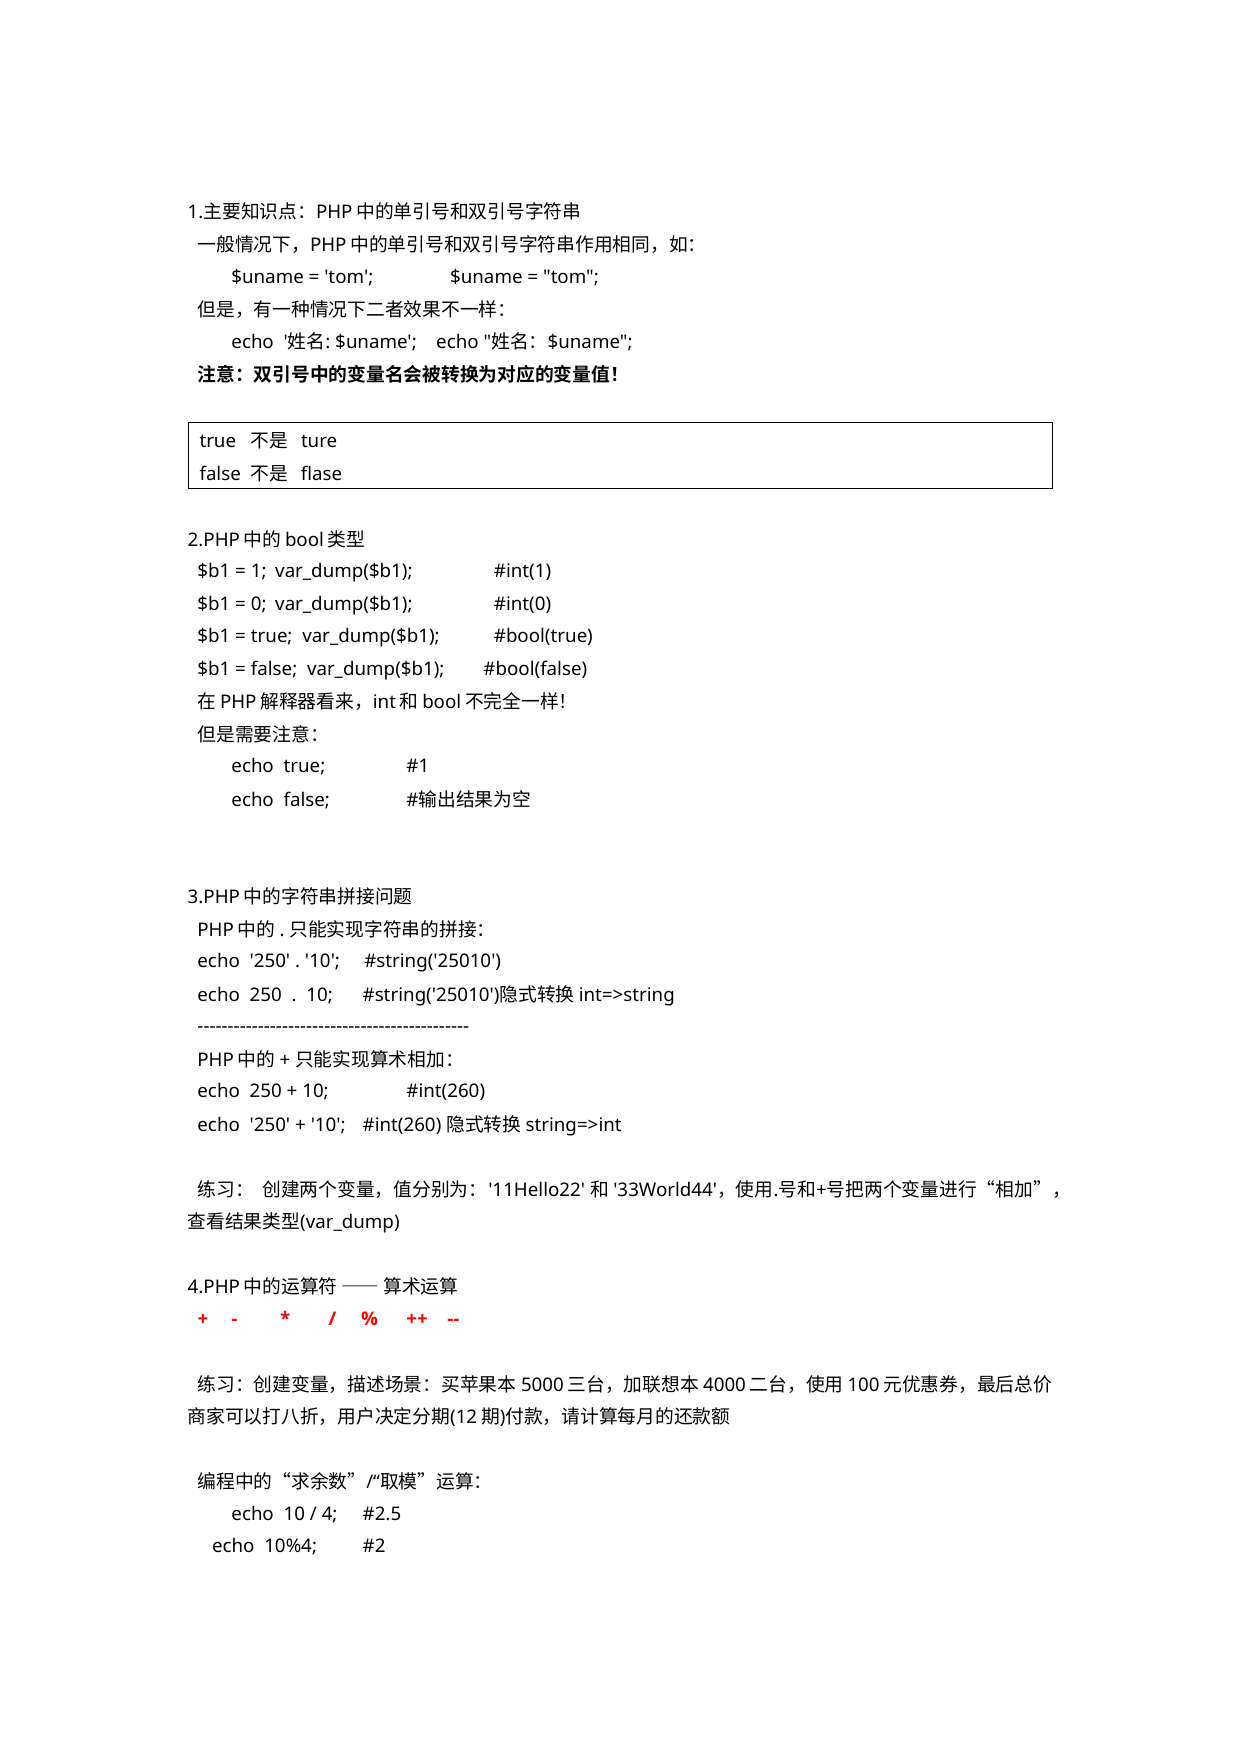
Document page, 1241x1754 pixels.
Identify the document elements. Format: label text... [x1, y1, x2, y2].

text $b1 = true; var_dump($b1); #bool(true) [187, 619, 1053, 652]
text 3.PHP中的字符串拼接问题 [187, 879, 1053, 912]
text echo 250 + 10; #int(260) [187, 1074, 1053, 1107]
text echo '250' . '10'; #string('25010') [187, 944, 1053, 977]
text $b1 = 1; var_dump($b1); #int(1) [187, 554, 1053, 587]
text 1.主要知识点：PHP中的单引号和双引号字符串 [187, 194, 1053, 227]
text echo 10%4; #2 [187, 1529, 1053, 1562]
text 练习：创建变量，描述场景：买苹果本5000三台，加联想本4000二台，使用100元优惠券，最后总价商家可以打八折，用户决定分期(12期)付款，请计算每月的还款额 [187, 1367, 1053, 1432]
text + - * / % ++ -- [187, 1302, 1053, 1334]
text echo 10 / 4; #2.5 [187, 1497, 1053, 1529]
text $b1 = false; var_dump($b1); #bool(false) [187, 652, 1053, 684]
text $b1 = 0; var_dump($b1); #int(0) [187, 587, 1053, 619]
text 在PHP解释器看来，int和bool不完全一样！ [187, 684, 1053, 717]
text 编程中的“求余数”/“取模”运算： [187, 1464, 1053, 1497]
text 练习： 创建两个变量，值分别为：'11Hello22' 和 '33World44'，使用.号和+号把两个变量进行“相加”，查看结果类型(var_dump) [187, 1172, 1053, 1237]
text echo true; #1 [187, 749, 1053, 782]
table_header true 不是 ture false 不是 flase [189, 423, 1052, 488]
text echo 250 . 10; #string('25010')隐式转换 int=>string [187, 977, 1053, 1009]
text 注意：双引号中的变量名会被转换为对应的变量值！ [187, 357, 1053, 389]
text 但是需要注意： [187, 717, 1053, 749]
text echo false; #输出结果为空 [187, 782, 1053, 814]
text $uname = 'tom'; $uname = "tom"; [187, 259, 1053, 292]
text 但是，有一种情况下二者效果不一样： [187, 292, 1053, 324]
text 4.PHP中的运算符 —— 算术运算 [187, 1269, 1053, 1302]
text echo '250' + '10'; #int(260) 隐式转换 string=>int [187, 1107, 1053, 1139]
text echo '姓名: $uname'; echo "姓名：$uname"; [187, 324, 1053, 357]
text --------------------------------------------- [187, 1009, 1053, 1042]
text 2.PHP中的bool类型 [187, 522, 1053, 554]
text PHP中的 . 只能实现字符串的拼接： [187, 912, 1053, 944]
text 一般情况下，PHP中的单引号和双引号字符串作用相同，如： [187, 227, 1053, 259]
text PHP中的 + 只能实现算术相加： [187, 1042, 1053, 1074]
